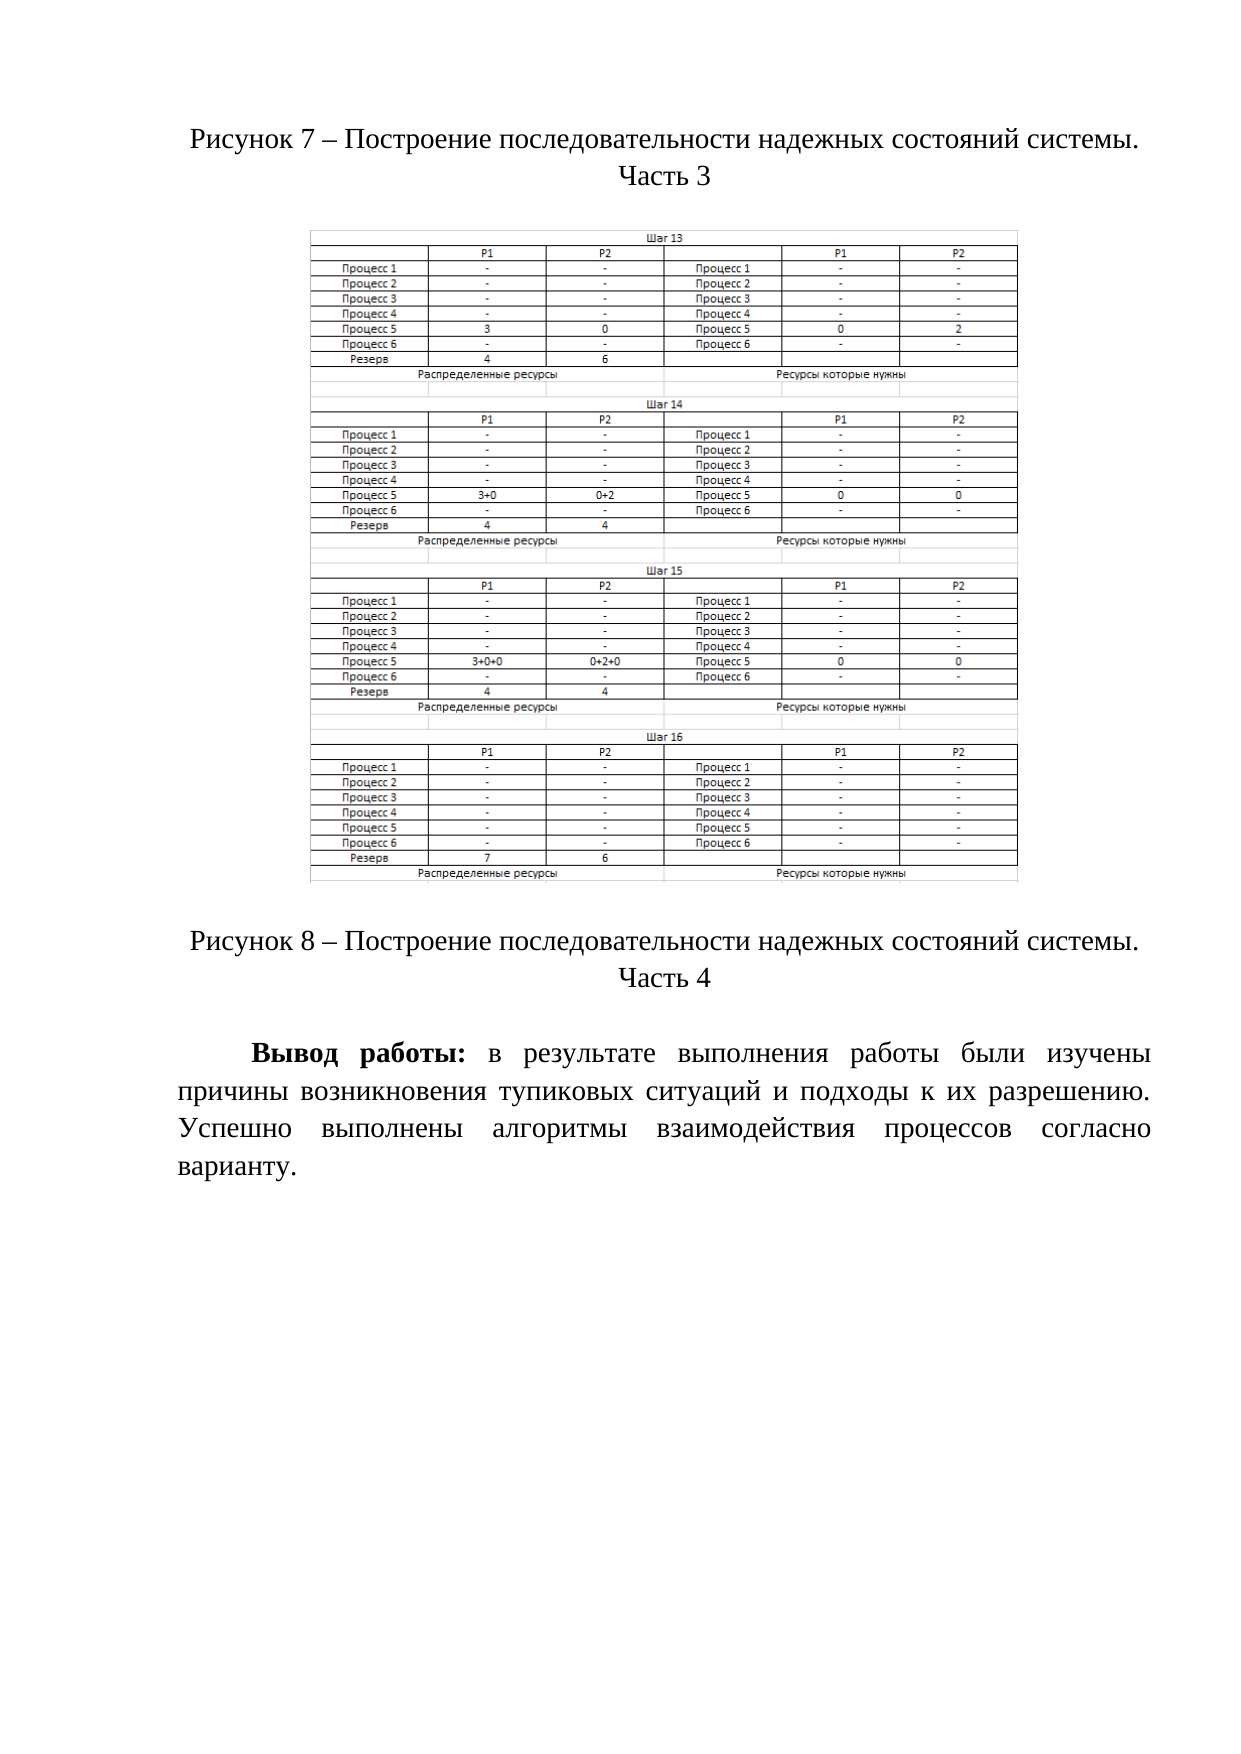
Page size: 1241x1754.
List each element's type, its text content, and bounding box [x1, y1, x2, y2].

picture [310, 230, 1019, 883]
text Вывод работы: в результате выполнения работы были изучены причины возникновения тупиковых ситуаций и подходы к их разрешению. Успешно выполнены алгоритмы взаимодействия процессов согласно варианту. [177, 1033, 1152, 1183]
text Рисунок 8 – Построение последовательности надежных состояний системы. Часть 4 [177, 920, 1152, 995]
text Рисунок 7 – Построение последовательности надежных состояний системы. Часть 3 [177, 118, 1152, 193]
